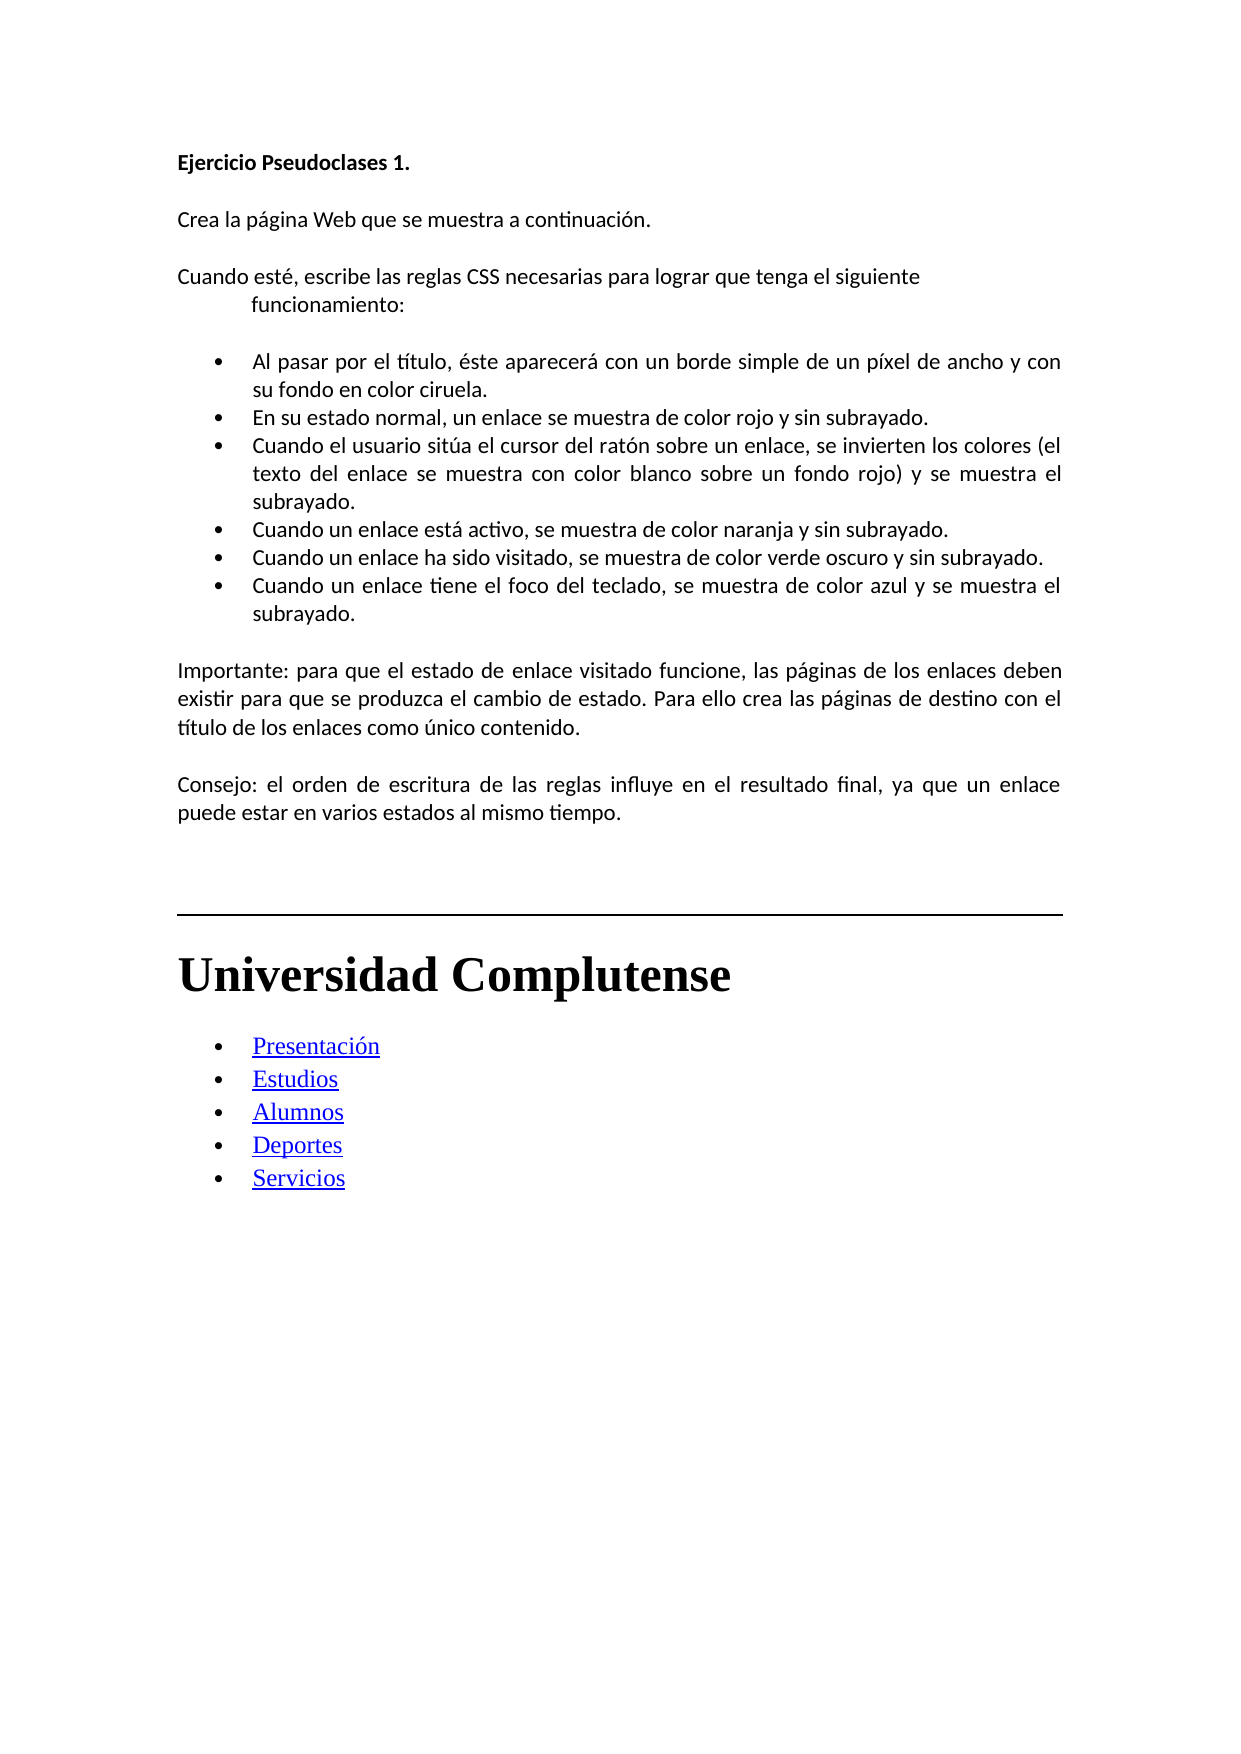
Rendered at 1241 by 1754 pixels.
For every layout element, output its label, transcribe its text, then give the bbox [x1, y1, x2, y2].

list Cuando un enlace tiene el foco del teclado, se muestra de color azul y se muestra el subrayado. [215, 571, 1063, 627]
list Deportes [215, 1131, 1063, 1159]
text Importante: para que el estado de enlace visitado funcione, las páginas de los enlaces deben existir para que se produzca el cambio de estado. Para ello crea las páginas de destino con el título de los enlaces como único contenido. [177, 657, 1063, 741]
text Universidad Complutense [177, 945, 1063, 1002]
text Crea la página Web que se muestra a continuación. [177, 205, 1063, 233]
list Cuando un enlace está activo, se muestra de color naranja y sin subrayado. [215, 515, 1063, 543]
text Consejo: el orden de escritura de las reglas influye en el resultado final, ya que un enlace puede estar en varios estados al mismo tiempo. [177, 770, 1063, 826]
list Cuando el usuario sitúa el cursor del ratón sobre un enlace, se invierten los colores (el texto del enlace se muestra con color blanco sobre un fondo rojo) y se muestra el subrayado. [215, 431, 1063, 515]
list Alumnos [215, 1097, 1063, 1126]
list Cuando un enlace ha sido visitado, se muestra de color verde oscuro y sin subrayado. [215, 543, 1063, 571]
list Estudios [215, 1064, 1063, 1093]
list En su estado normal, un enlace se muestra de color rojo y sin subrayado. [215, 403, 1063, 431]
list Presentación [215, 1031, 1063, 1060]
text Ejercicio Pseudoclases 1. [177, 148, 1063, 176]
text Cuando esté, escribe las reglas CSS necesarias para lograr que tenga el siguiente funcionamiento: [177, 262, 1063, 318]
list Al pasar por el título, éste aparecerá con un borde simple de un píxel de ancho y con su fondo en color ciruela. [215, 347, 1063, 403]
list Servicios [215, 1163, 1063, 1192]
